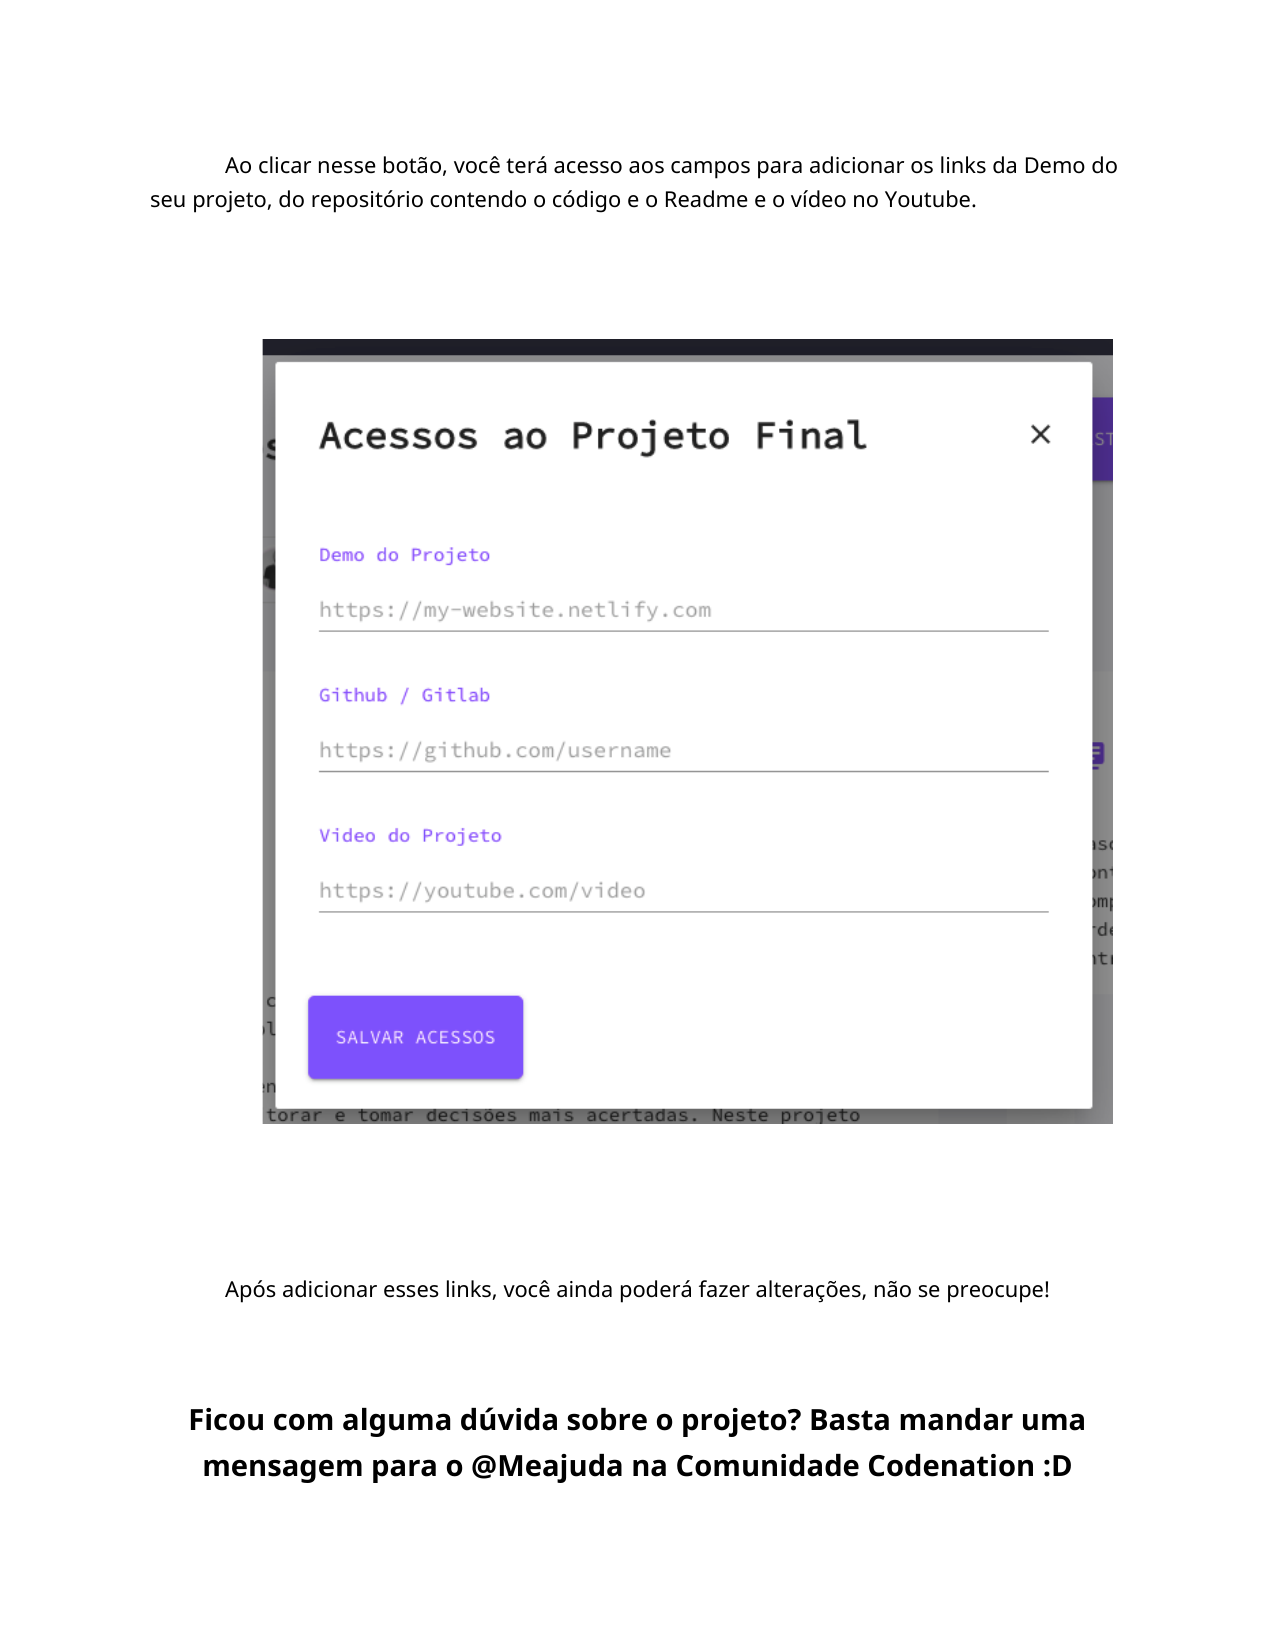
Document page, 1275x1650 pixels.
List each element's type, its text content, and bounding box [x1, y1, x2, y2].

text Após adicionar esses links, você ainda poderá fazer alterações, não se preocupe! [150, 1274, 1125, 1304]
picture [262, 339, 1113, 1124]
text Ficou com alguma dúvida sobre o projeto? Basta mandar uma mensagem para o @Meajuda na Comunidade Codenation :D [150, 1399, 1125, 1485]
text Ao clicar nesse botão, você terá acesso aos campos para adicionar os links da Demo do seu projeto, do repositório contendo o código e o Readme e o vídeo no Youtube. [150, 150, 1125, 214]
